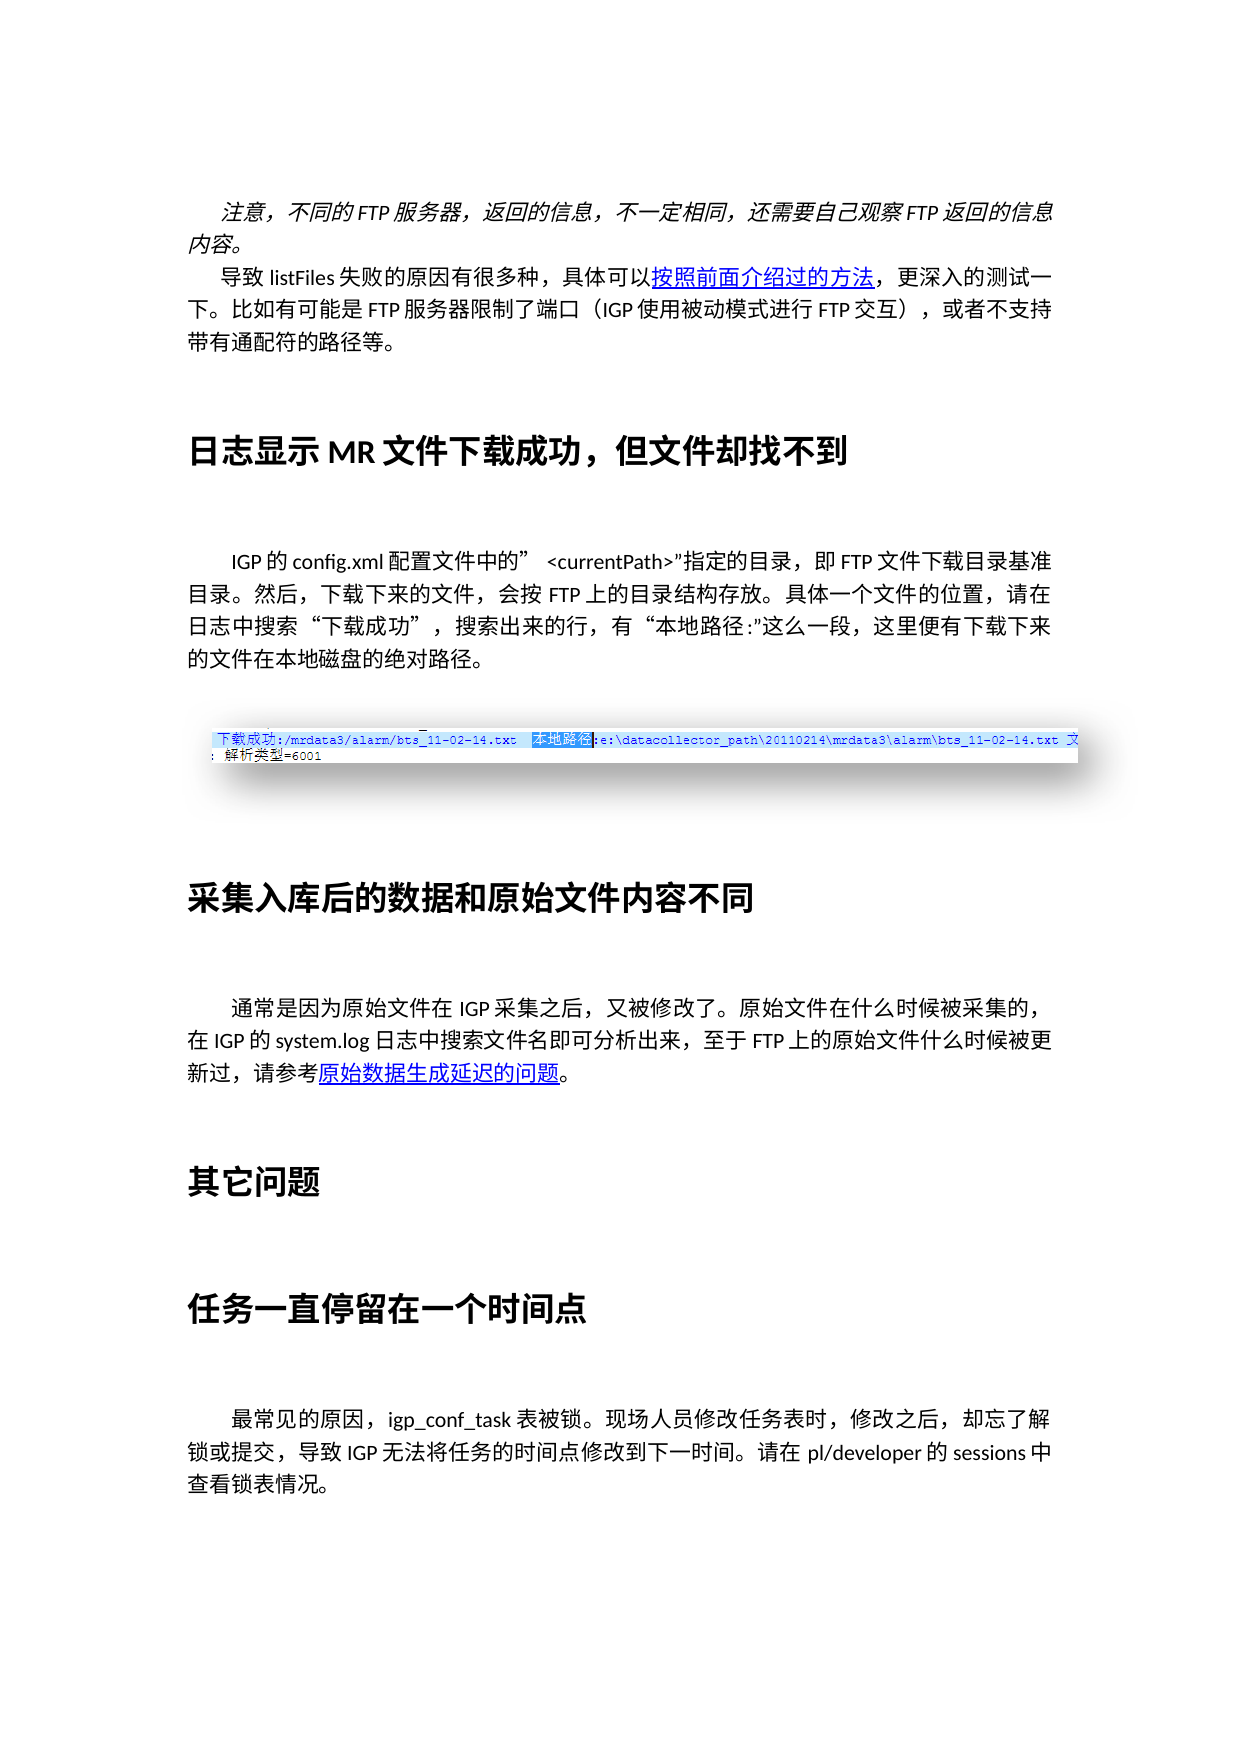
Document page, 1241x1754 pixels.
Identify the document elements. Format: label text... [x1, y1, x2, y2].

subtitle 其它问题 [187, 1148, 1053, 1213]
text IGP的config.xml配置文件中的” <currentPath>”指定的目录，即FTP文件下载目录基准目录。然后，下载下来的文件，会按FTP上的目录结构存放。具体一个文件的位置，请在日志中搜索“下载成功”，搜索出来的行，有“本地路径:”这么一段，这里便有下载下来的文件在本地磁盘的绝对路径。 [187, 544, 1053, 674]
picture [212, 728, 1078, 763]
text 导致listFiles失败的原因有很多种，具体可以按照前面介绍过的方法，更深入的测试一下。比如有可能是FTP服务器限制了端口（IGP使用被动模式进行FTP交互），或者不支持带有通配符的路径等。 [187, 259, 1053, 357]
text 最常见的原因，igp_conf_task表被锁。现场人员修改任务表时，修改之后，却忘了解锁或提交，导致IGP无法将任务的时间点修改到下一时间。请在pl/developer的sessions中查看锁表情况。 [187, 1402, 1053, 1499]
text 通常是因为原始文件在IGP采集之后，又被修改了。原始文件在什么时候被采集的，在IGP的system.log日志中搜索文件名即可分析出来，至于FTP上的原始文件什么时候被更新过，请参考原始数据生成延迟的问题。 [187, 991, 1053, 1088]
subtitle 任务一直停留在一个时间点 [187, 1275, 1053, 1340]
text 注意，不同的FTP服务器，返回的信息，不一定相同，还需要自己观察FTP返回的信息内容。 [187, 194, 1053, 259]
subtitle 日志显示MR文件下载成功，但文件却找不到 [187, 417, 1053, 482]
subtitle 采集入库后的数据和原始文件内容不同 [187, 863, 1053, 928]
